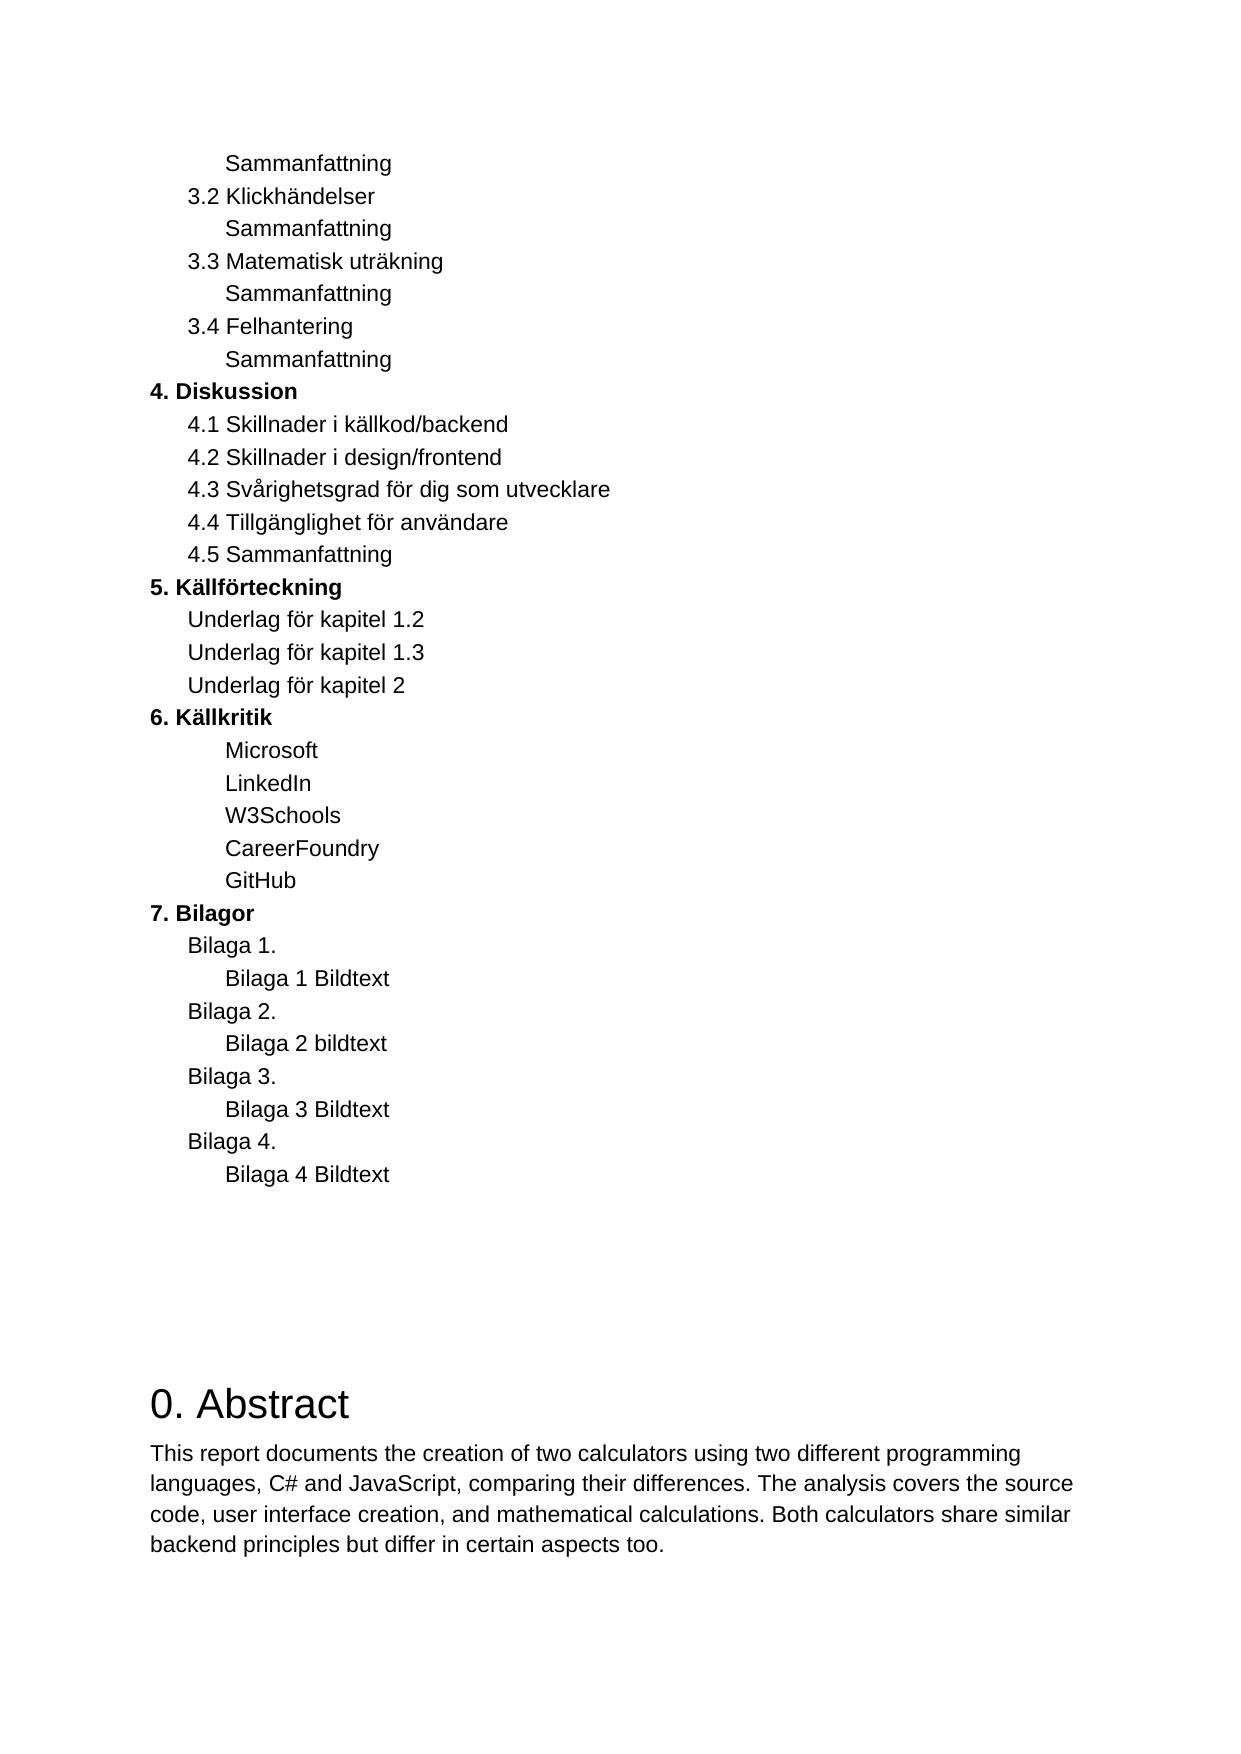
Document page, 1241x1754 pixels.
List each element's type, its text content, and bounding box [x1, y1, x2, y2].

text This report documents the creation of two calculators using two different programming languages, C# and JavaScript, comparing their differences. The analysis covers the source code, user interface creation, and mathematical calculations. Both calculators share similar backend principles but differ in certain aspects too. [150, 1440, 1090, 1557]
subtitle 0. Abstract [150, 1380, 1090, 1428]
